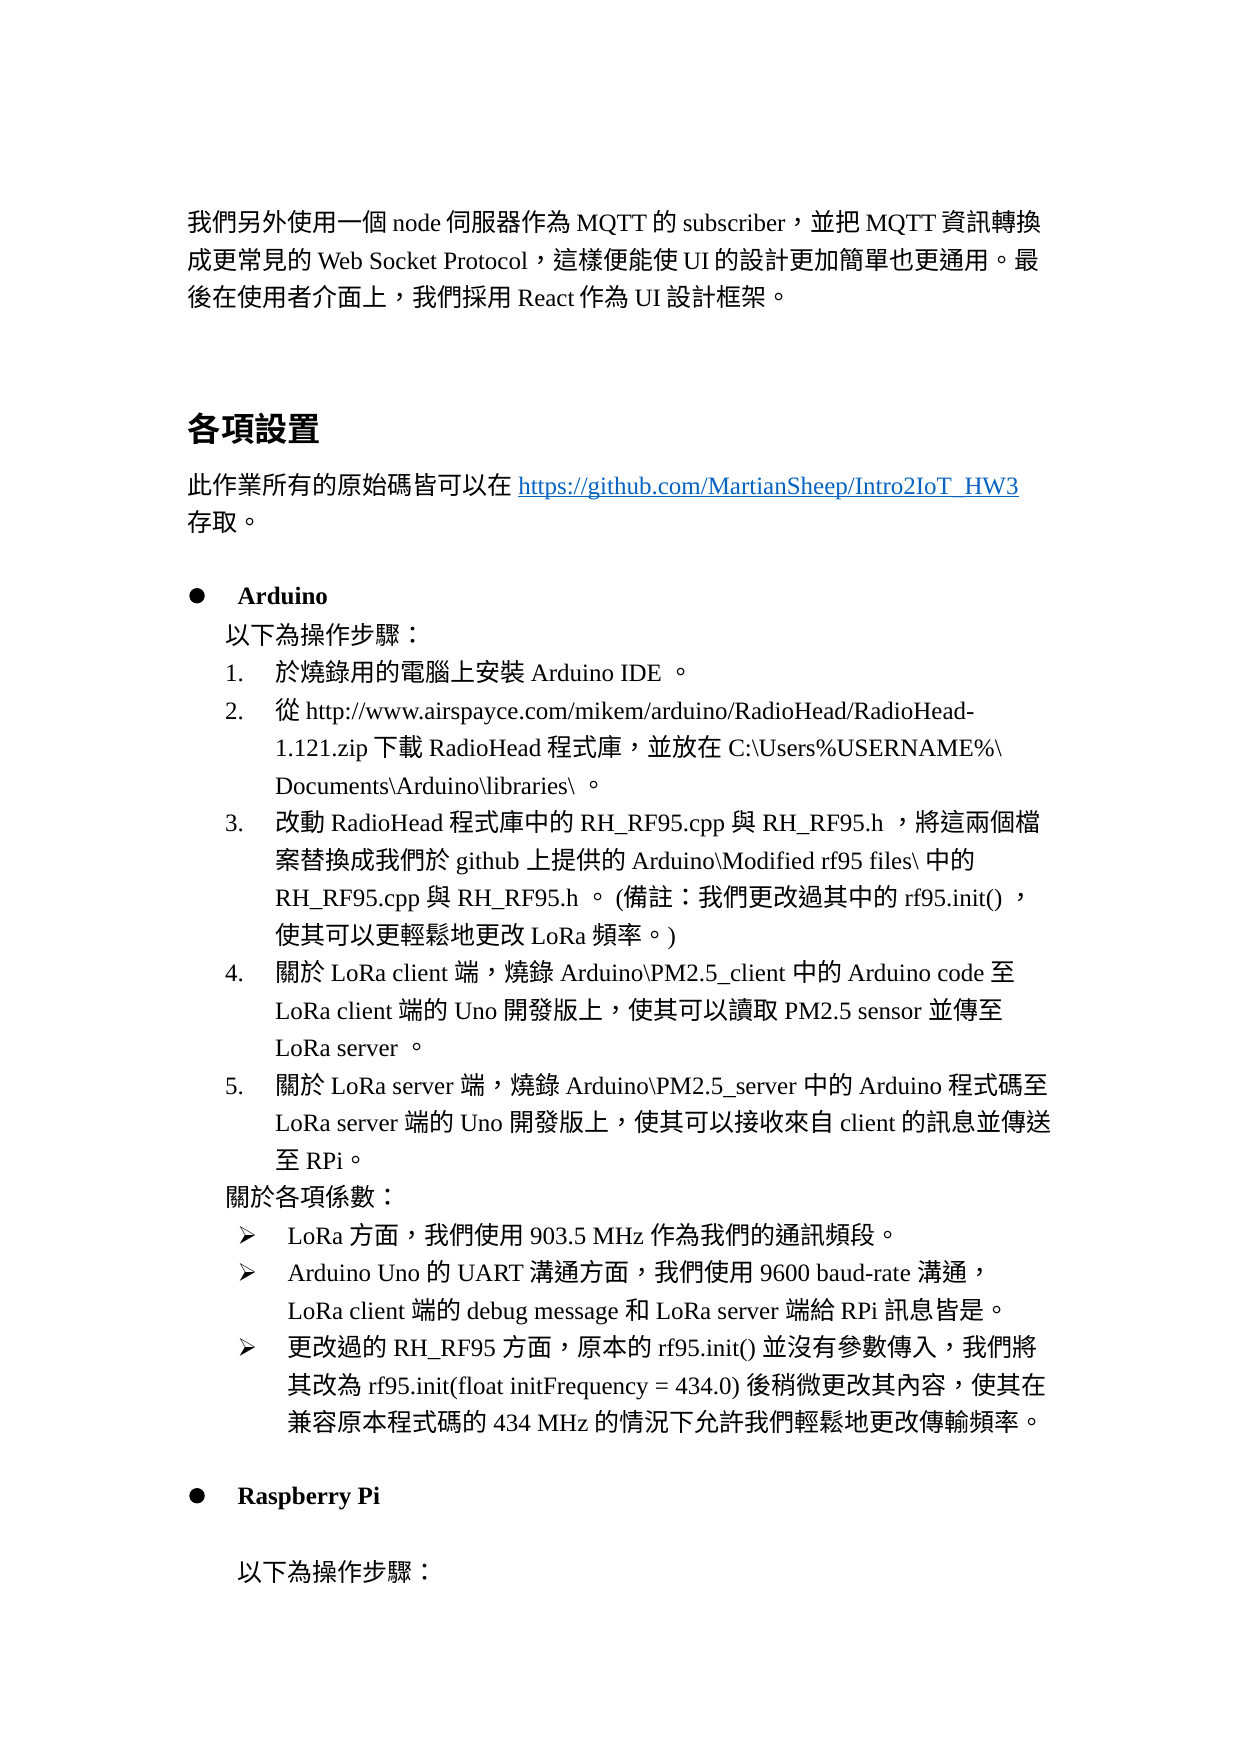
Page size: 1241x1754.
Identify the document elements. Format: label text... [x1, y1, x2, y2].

list Arduino [187, 577, 1053, 614]
text 各項設置 [187, 389, 1053, 464]
text 關於各項係數： [225, 1177, 1053, 1214]
list 從 http://www.airspayce.com/mikem/arduino/RadioHead/RadioHead-1.121.zip下載 RadioHead 程式庫，並放在 C:\Users%USERNAME%\Documents\Arduino\libraries\ 。 [225, 689, 1053, 802]
text 我們另外使用一個node伺服器作為MQTT的 subscriber，並把MQTT資訊轉換成更常見的Web Socket Protocol，這樣便能使UI的設計更加簡單也更通用。最後在使用者介面上，我們採用React作為UI設計框架。 [187, 202, 1053, 314]
list 關於 LoRa server 端，燒錄 Arduino\PM2.5_server 中的 Arduino 程式碼至 LoRa server 端的 Uno 開發版上，使其可以接收來自 client 的訊息並傳送至 RPi。 [225, 1064, 1053, 1177]
list 更改過的 RH_RF95 方面，原本的 rf95.init() 並沒有參數傳入，我們將其改為 rf95.init(float initFrequency = 434.0) 後稍微更改其內容，使其在兼容原本程式碼的 434 MHz 的情況下允許我們輕鬆地更改傳輸頻率。 [237, 1327, 1053, 1439]
text 以下為操作步驟： [237, 1552, 1053, 1589]
text 此作業所有的原始碼皆可以在 https://github.com/MartianSheep/Intro2IoT_HW3 [187, 464, 1053, 502]
list 關於 LoRa client 端，燒錄 Arduino\PM2.5_client 中的 Arduino code 至 LoRa client 端的 Uno 開發版上，使其可以讀取 PM2.5 sensor 並傳至 LoRa server 。 [225, 952, 1053, 1064]
list 於燒錄用的電腦上安裝 Arduino IDE 。 [225, 652, 1053, 689]
list 改動 RadioHead 程式庫中的 RH_RF95.cpp 與 RH_RF95.h ，將這兩個檔案替換成我們於 github 上提供的 Arduino\Modified rf95 files\ 中的 RH_RF95.cpp 與 RH_RF95.h 。 (備註：我們更改過其中的 rf95.init() ，使其可以更輕鬆地更改 LoRa 頻率。) [225, 802, 1053, 952]
list LoRa 方面，我們使用 903.5 MHz 作為我們的通訊頻段。 [237, 1214, 1053, 1252]
text 以下為操作步驟： [225, 614, 1053, 652]
list Raspberry Pi [187, 1477, 1053, 1514]
text 存取。 [187, 502, 1053, 539]
list Arduino Uno 的 UART 溝通方面，我們使用 9600 baud-rate 溝通， LoRa client 端的 debug message 和 LoRa server 端給 RPi 訊息皆是。 [237, 1252, 1053, 1327]
